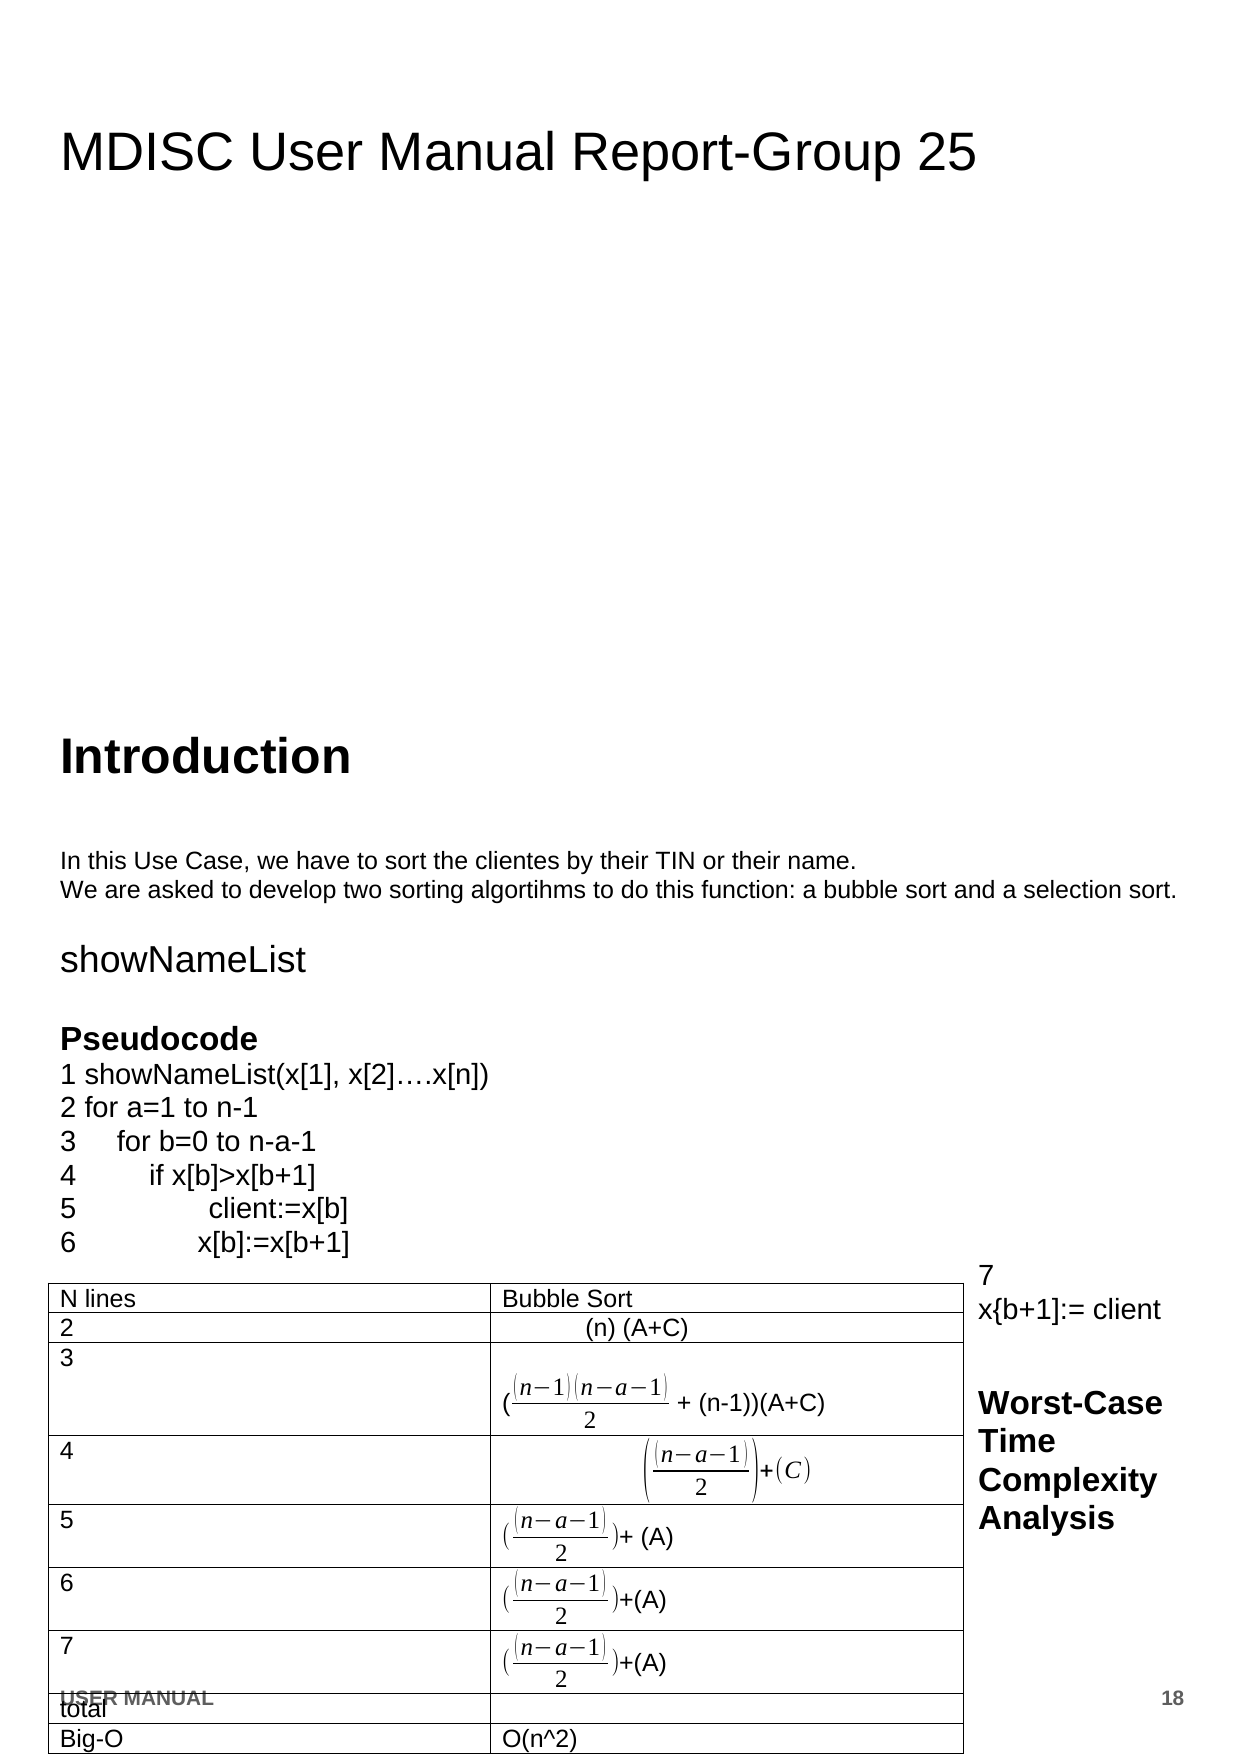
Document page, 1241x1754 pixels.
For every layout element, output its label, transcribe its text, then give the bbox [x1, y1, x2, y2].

table_cell +(A) [491, 1631, 963, 1693]
table_header Bubble Sort [491, 1284, 963, 1312]
text 6 x[b]:=x[b+1] [60, 1225, 1180, 1258]
text We are asked to develop two sorting algortihms to do this function: a bubble sort and a selection sort. [60, 875, 1180, 903]
table_cell ( + (n-1))(A+C) [491, 1343, 963, 1435]
table_cell O(n^2) [491, 1724, 963, 1753]
table_cell [491, 1694, 963, 1723]
text 1 showNameList(x[1], x[2]….x[n]) [60, 1057, 1180, 1091]
text 3 for b=0 to n-a-1 [60, 1124, 1180, 1158]
text Pseudocode [60, 1018, 1180, 1057]
table_cell 5 [49, 1505, 490, 1567]
text showNameList [60, 937, 1180, 980]
table_cell + (A) [491, 1505, 963, 1567]
table_cell 2 [49, 1313, 490, 1342]
text Introduction [60, 726, 1180, 784]
table_cell total [49, 1694, 490, 1723]
table_cell [491, 1436, 963, 1504]
text 7 x{b+1]:= client [60, 1258, 1180, 1325]
table_cell 7 [49, 1631, 490, 1693]
text MDISC User Manual Report-Group 25 [60, 120, 1180, 182]
text In this Use Case, we have to sort the clientes by their TIN or their name. [60, 846, 1180, 875]
text 2 for a=1 to n-1 [60, 1091, 1180, 1124]
table_header N lines [49, 1284, 490, 1312]
table_cell +(A) [491, 1568, 963, 1630]
table_cell (n) (A+C) [491, 1313, 963, 1342]
table_cell Big-O [49, 1724, 490, 1753]
table_cell 3 [49, 1343, 490, 1435]
table_cell 6 [49, 1568, 490, 1630]
text 5 client:=x[b] [60, 1191, 1180, 1225]
text Worst-Case Time Complexity Analysis [964, 1383, 1180, 1537]
table_cell 4 [49, 1436, 490, 1504]
text 4 if x[b]>x[b+1] [60, 1158, 1180, 1191]
